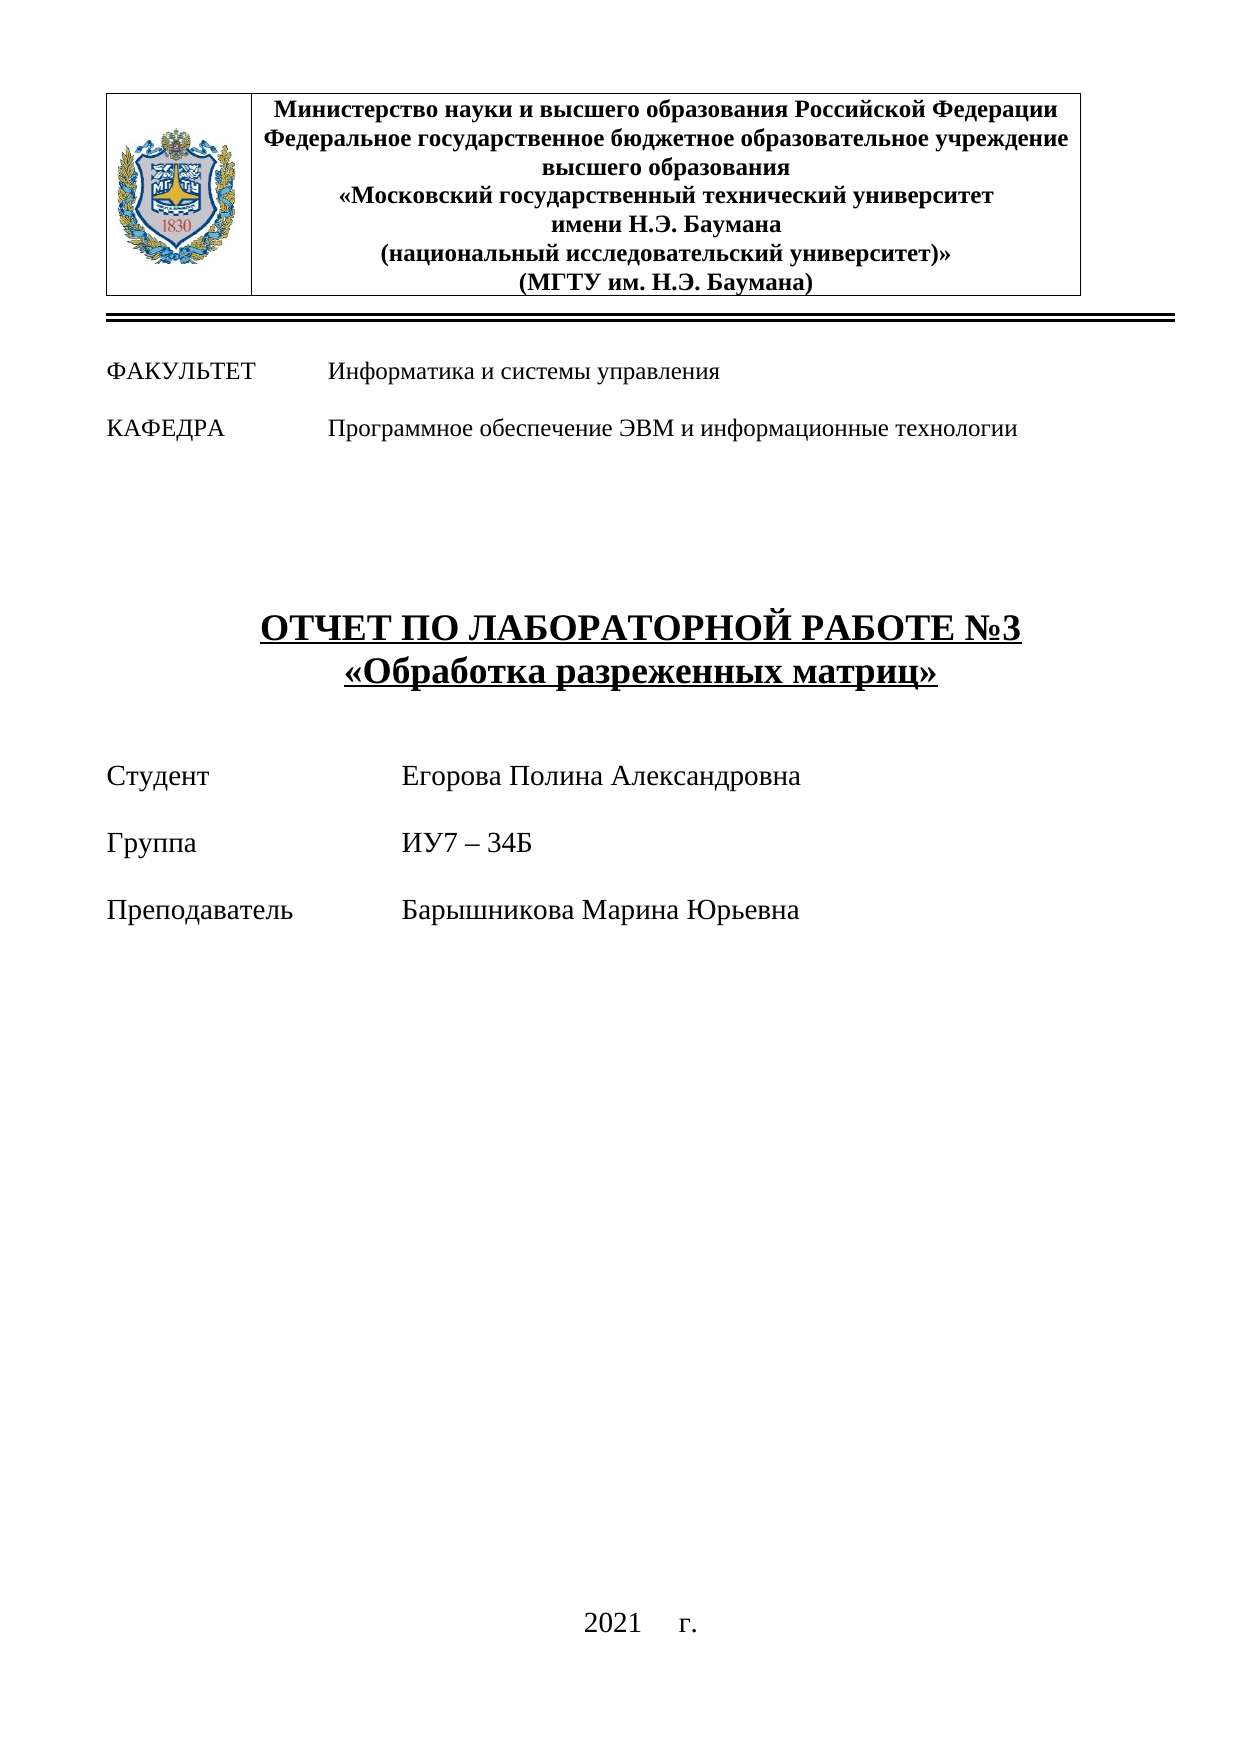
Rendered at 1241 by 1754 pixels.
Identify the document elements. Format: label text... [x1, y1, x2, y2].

text Группа ИУ7 – 34Б [106, 825, 1175, 859]
text 2021 г. [106, 1606, 1175, 1639]
text КАФЕДРА Программное обеспечение ЭВМ и информационные технологии [106, 413, 1175, 442]
table_header [107, 94, 251, 295]
picture [116, 128, 235, 262]
text ОТЧЕТ ПО ЛАБОРАТОРНОЙ РАБОТЕ №3 [106, 605, 1175, 648]
text Преподаватель Барышникова Марина Юрьевна [106, 892, 1175, 926]
text «Обработка разреженных матриц» [106, 648, 1175, 691]
text ФАКУЛЬТЕТ Информатика и системы управления [106, 356, 1175, 384]
table_header Министерство науки и высшего образования Российской Федерации Федеральное государственное бюджетное образовательное учреждение высшего образования «Московский государственный технический университет имени Н.Э. Баумана (национальный исследовательский университет)» (МГТУ им. Н.Э. Баумана) [252, 94, 1080, 295]
text Студент Егорова Полина Александровна [106, 758, 1175, 792]
